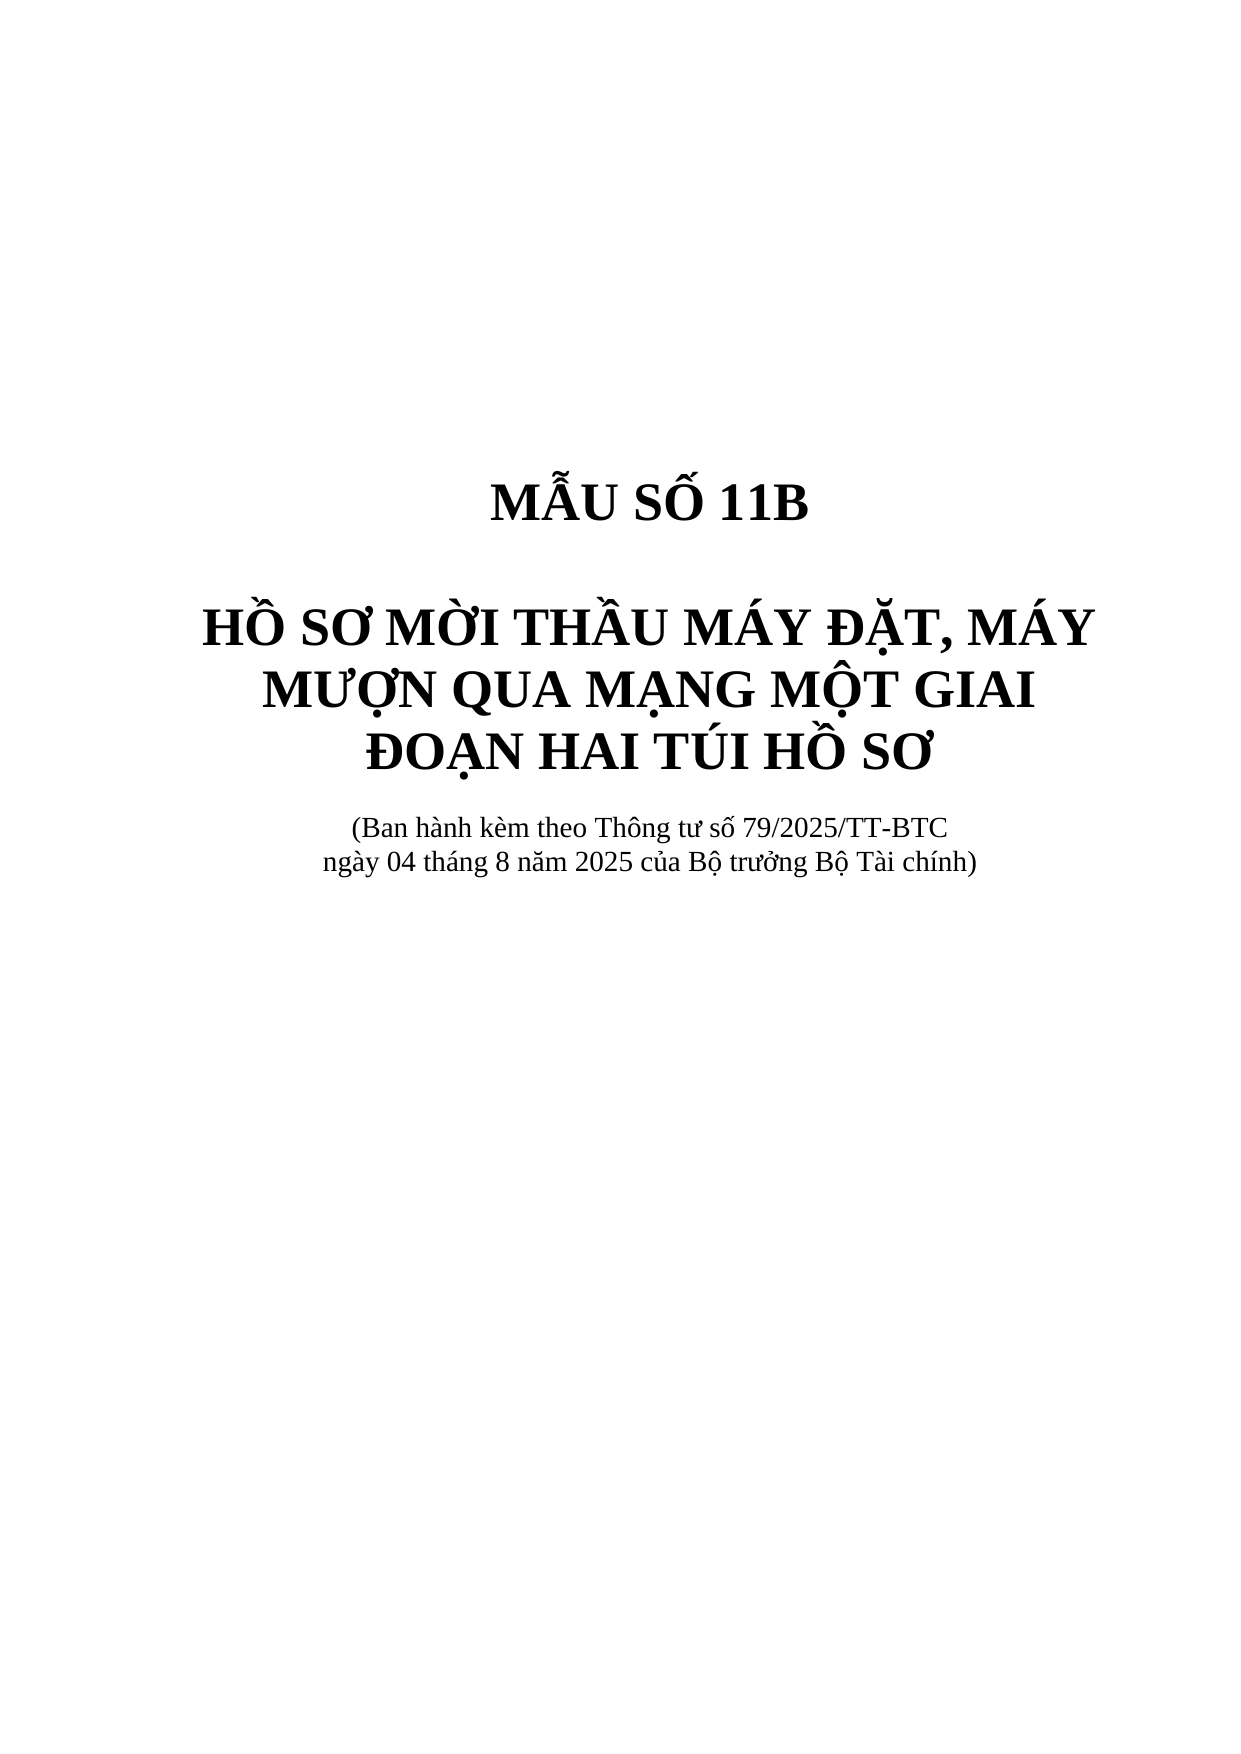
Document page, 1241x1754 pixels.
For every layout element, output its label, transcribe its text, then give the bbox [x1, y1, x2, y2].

text MẪU SỐ 11B [177, 470, 1122, 532]
text ngày 04 tháng 8 năm 2025 của Bộ trưởng Bộ Tài chính) [177, 844, 1122, 877]
text HỒ SƠ MỜI THẦU MÁY ĐẶT, MÁY MƯỢN QUA MẠNG MỘT GIAI ĐOẠN HAI TÚI HỒ SƠ [177, 594, 1122, 781]
text (Ban hành kèm theo Thông tư số 79/2025/TT-BTC [177, 810, 1122, 844]
